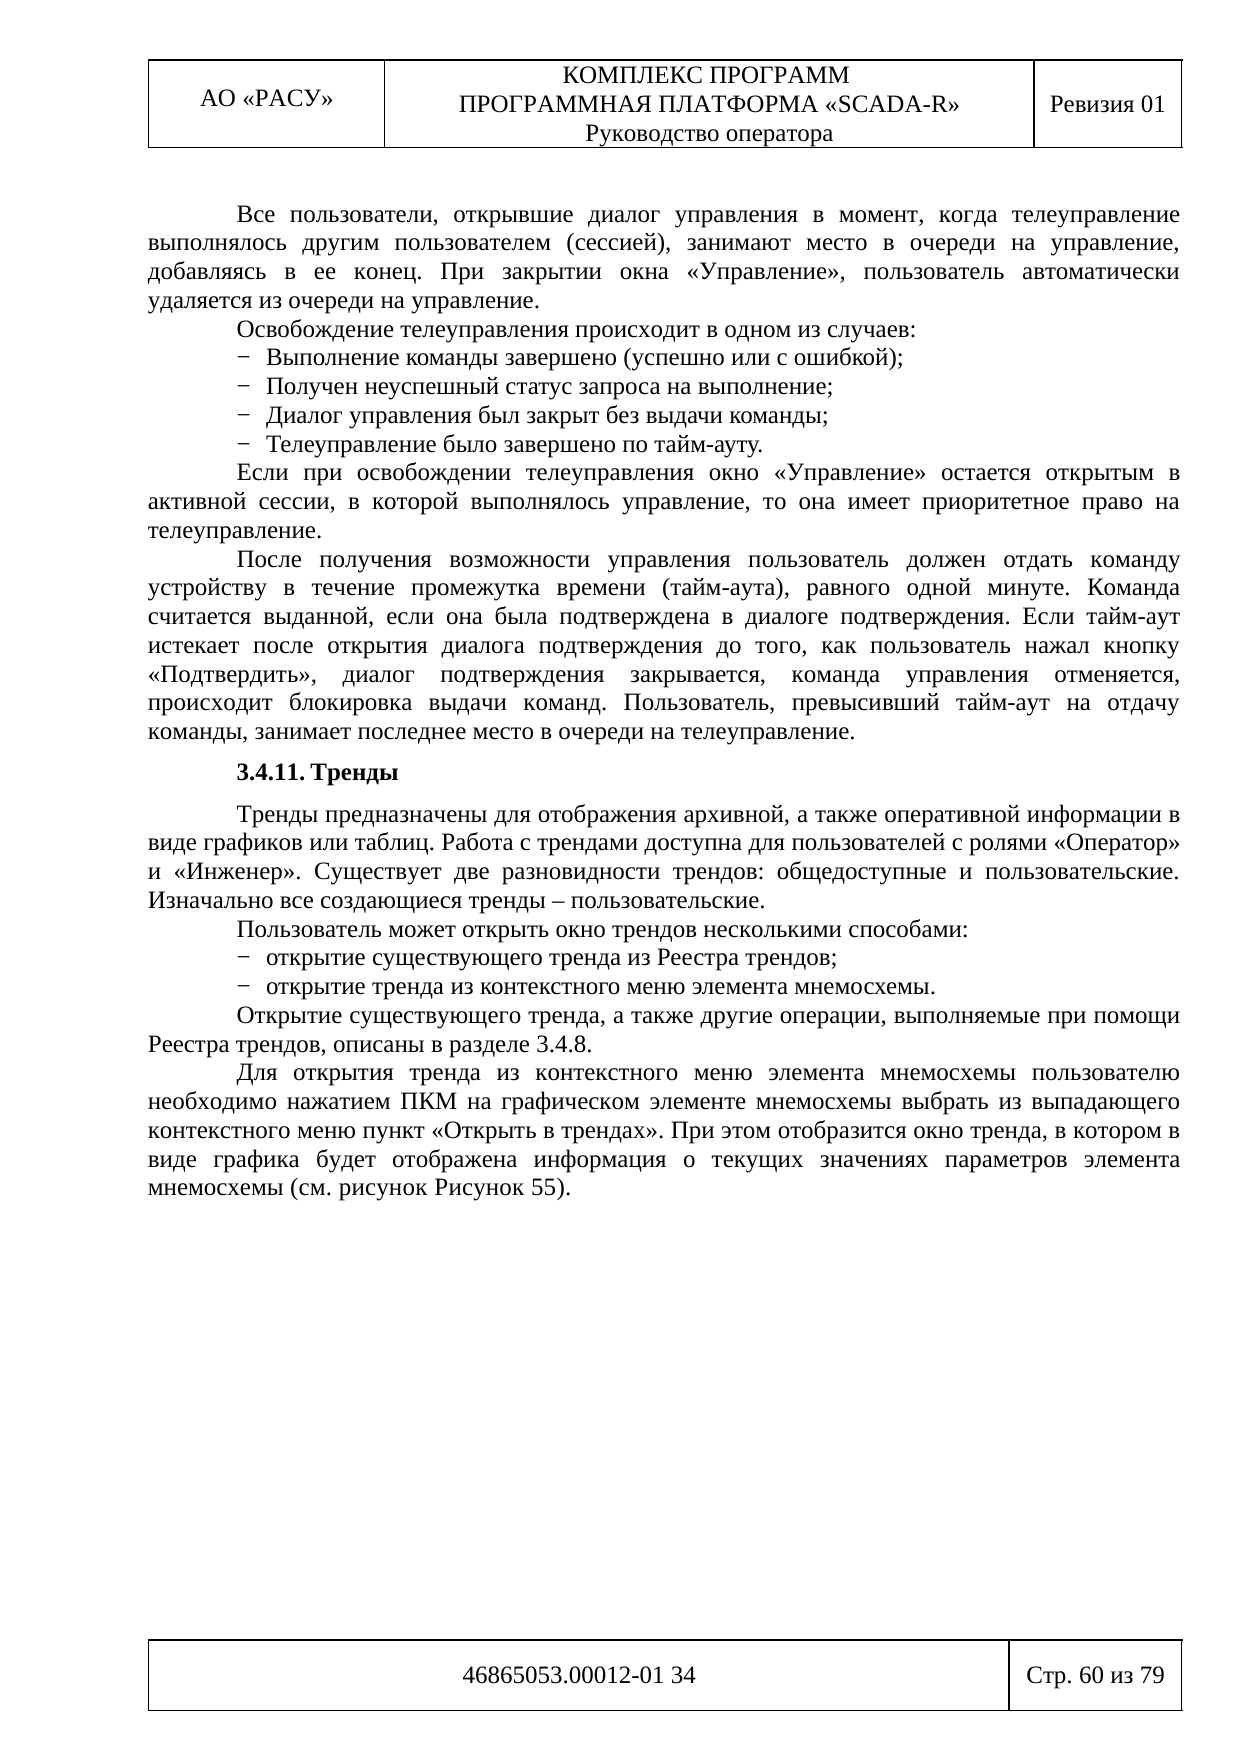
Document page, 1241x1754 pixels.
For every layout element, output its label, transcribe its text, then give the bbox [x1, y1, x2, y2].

text После получения возможности управления пользователь должен отдать команду устройству в течение промежутка времени (тайм-аута), равного одной минуте. Команда считается выданной, если она была подтверждена в диалоге подтверждения. Если тайм-аут истекает после открытия диалога подтверждения до того, как пользователь нажал кнопку «Подтвердить», диалог подтверждения закрывается, команда управления отменяется, происходит блокировка выдачи команд. Пользователь, превысивший тайм-аут на отдачу команды, занимает последнее место в очереди на телеуправление. [148, 544, 1181, 745]
text Открытие существующего тренда, а также другие операции, выполняемые при помощи Реестра трендов, описаны в разделе 3.4.8. [148, 1000, 1181, 1057]
text Для открытия тренда из контекстного меню элемента мнемосхемы пользователю необходимо нажатием ПКМ на графическом элементе мнемосхемы выбрать из выпадающего контекстного меню пункт «Открыть в трендах». При этом отобразится окно тренда, в котором в виде графика будет отображена информация о текущих значениях параметров элемента мнемосхемы (см. рисунок 55). [148, 1057, 1181, 1201]
list Телеуправление было завершено по тайм-ауту. [148, 429, 1181, 457]
text Освобождение телеуправления происходит в одном из случаев: [148, 314, 1181, 342]
text Все пользователи, открывшие диалог управления в момент, когда телеуправление выполнялось другим пользователем (сессией), занимают место в очереди на управление, добавляясь в ее конец. При закрытии окна «Управление», пользователь автоматически удаляется из очереди на управление. [148, 199, 1181, 314]
subtitle Тренды [148, 757, 1181, 786]
list Диалог управления был закрыт без выдачи команды; [148, 400, 1181, 429]
list Получен неуспешный статус запроса на выполнение; [148, 371, 1181, 400]
list открытие тренда из контекстного меню элемента мнемосхемы. [148, 971, 1181, 1000]
text Пользователь может открыть окно трендов несколькими способами: [148, 914, 1181, 942]
list Выполнение команды завершено (успешно или с ошибкой); [148, 342, 1181, 371]
list открытие существующего тренда из Реестра трендов; [148, 942, 1181, 971]
text Тренды предназначены для отображения архивной, а также оперативной информации в виде графиков или таблиц. Работа с трендами доступна для пользователей с ролями «Оператор» и «Инженер». Существует две разновидности трендов: общедоступные и пользовательские. Изначально все создающиеся тренды – пользовательские. [148, 799, 1181, 914]
text Если при освобождении телеуправления окно «Управление» остается открытым в активной сессии, в которой выполнялось управление, то она имеет приоритетное право на телеуправление. [148, 457, 1181, 544]
